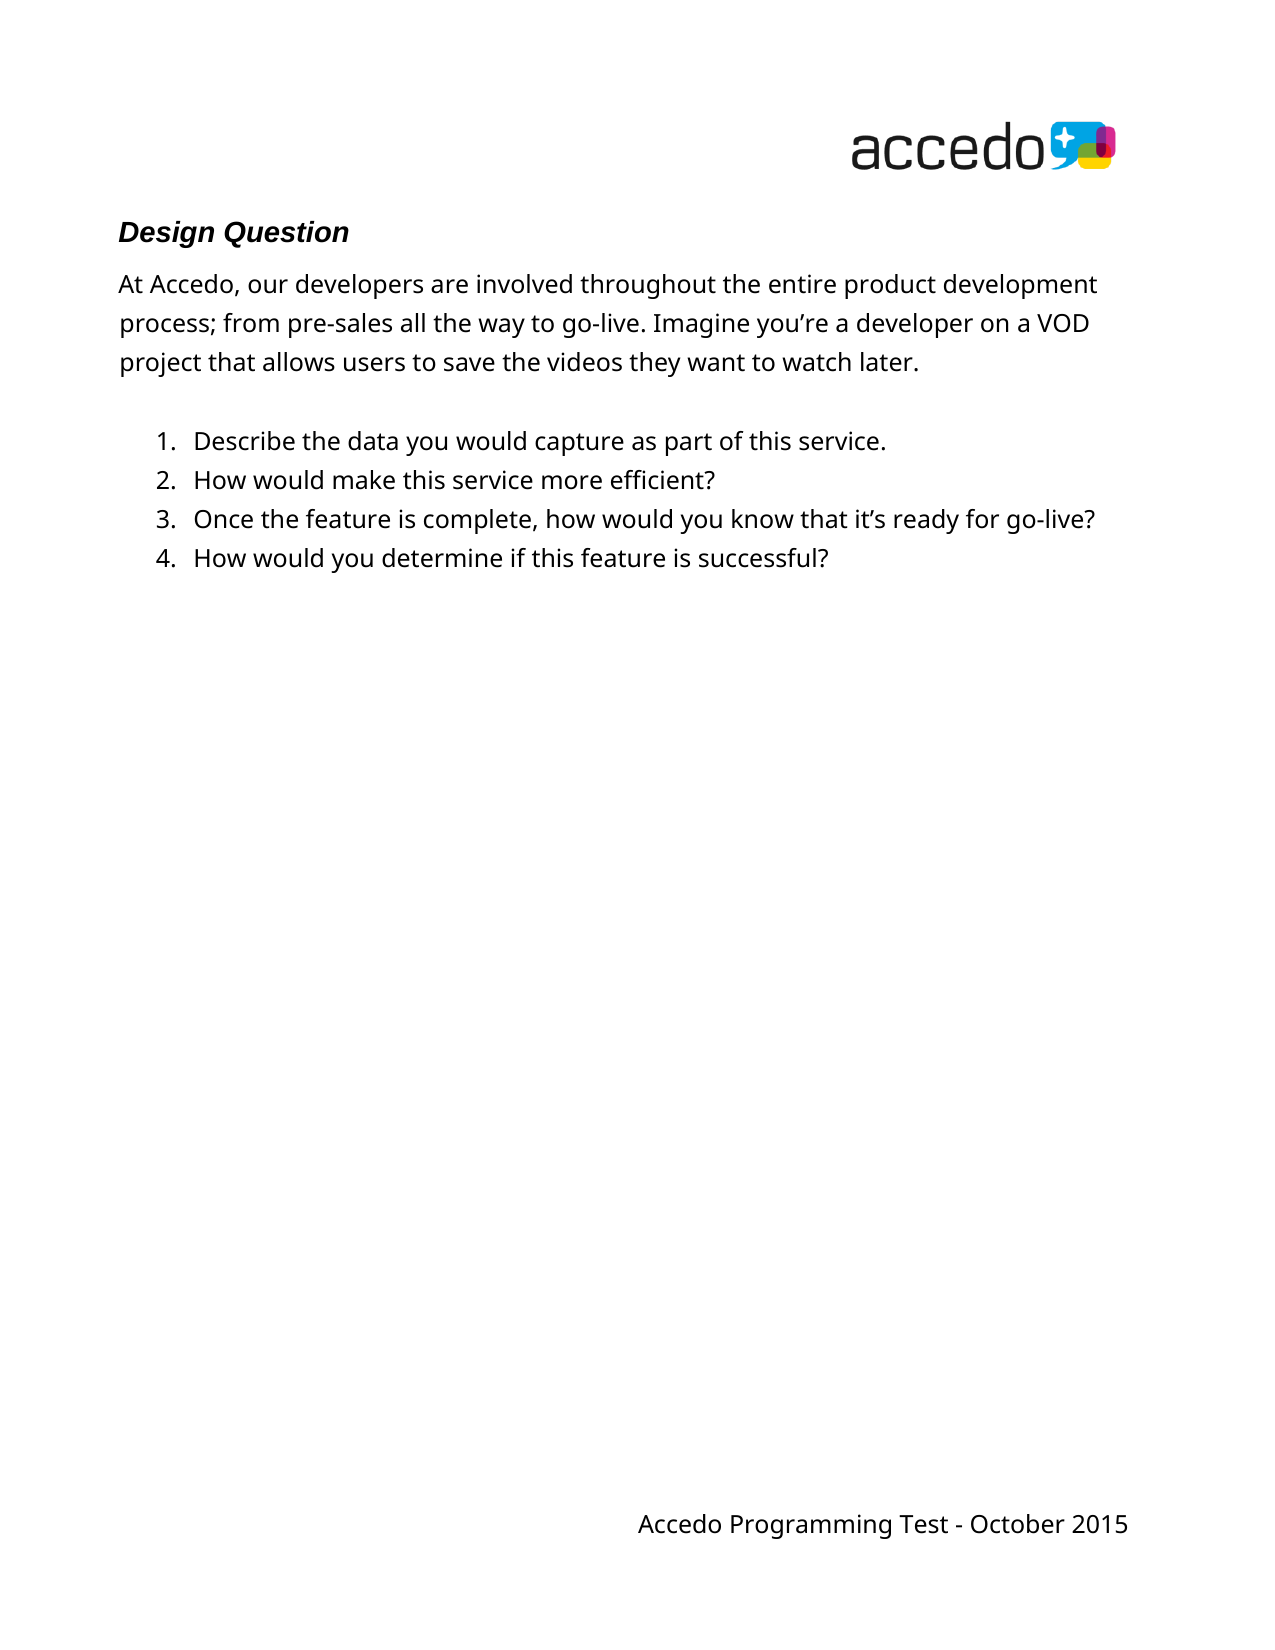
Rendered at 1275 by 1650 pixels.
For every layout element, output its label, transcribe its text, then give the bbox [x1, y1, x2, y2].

picture [837, 109, 1129, 181]
list How would make this service more efficient? [156, 462, 1156, 496]
text At Accedo, our developers are involved throughout the entire product development process; from pre-sales all the way to go-live. Imagine you’re a developer on a VOD project that allows users to save the videos they want to watch later. [118, 267, 1156, 379]
list Once the feature is complete, how would you know that it’s ready for go-live? [156, 502, 1156, 536]
subtitle Design Question [118, 215, 1156, 248]
list How would you determine if this feature is successful? [156, 541, 1156, 575]
list Describe the data you would capture as part of this service. [156, 423, 1156, 457]
